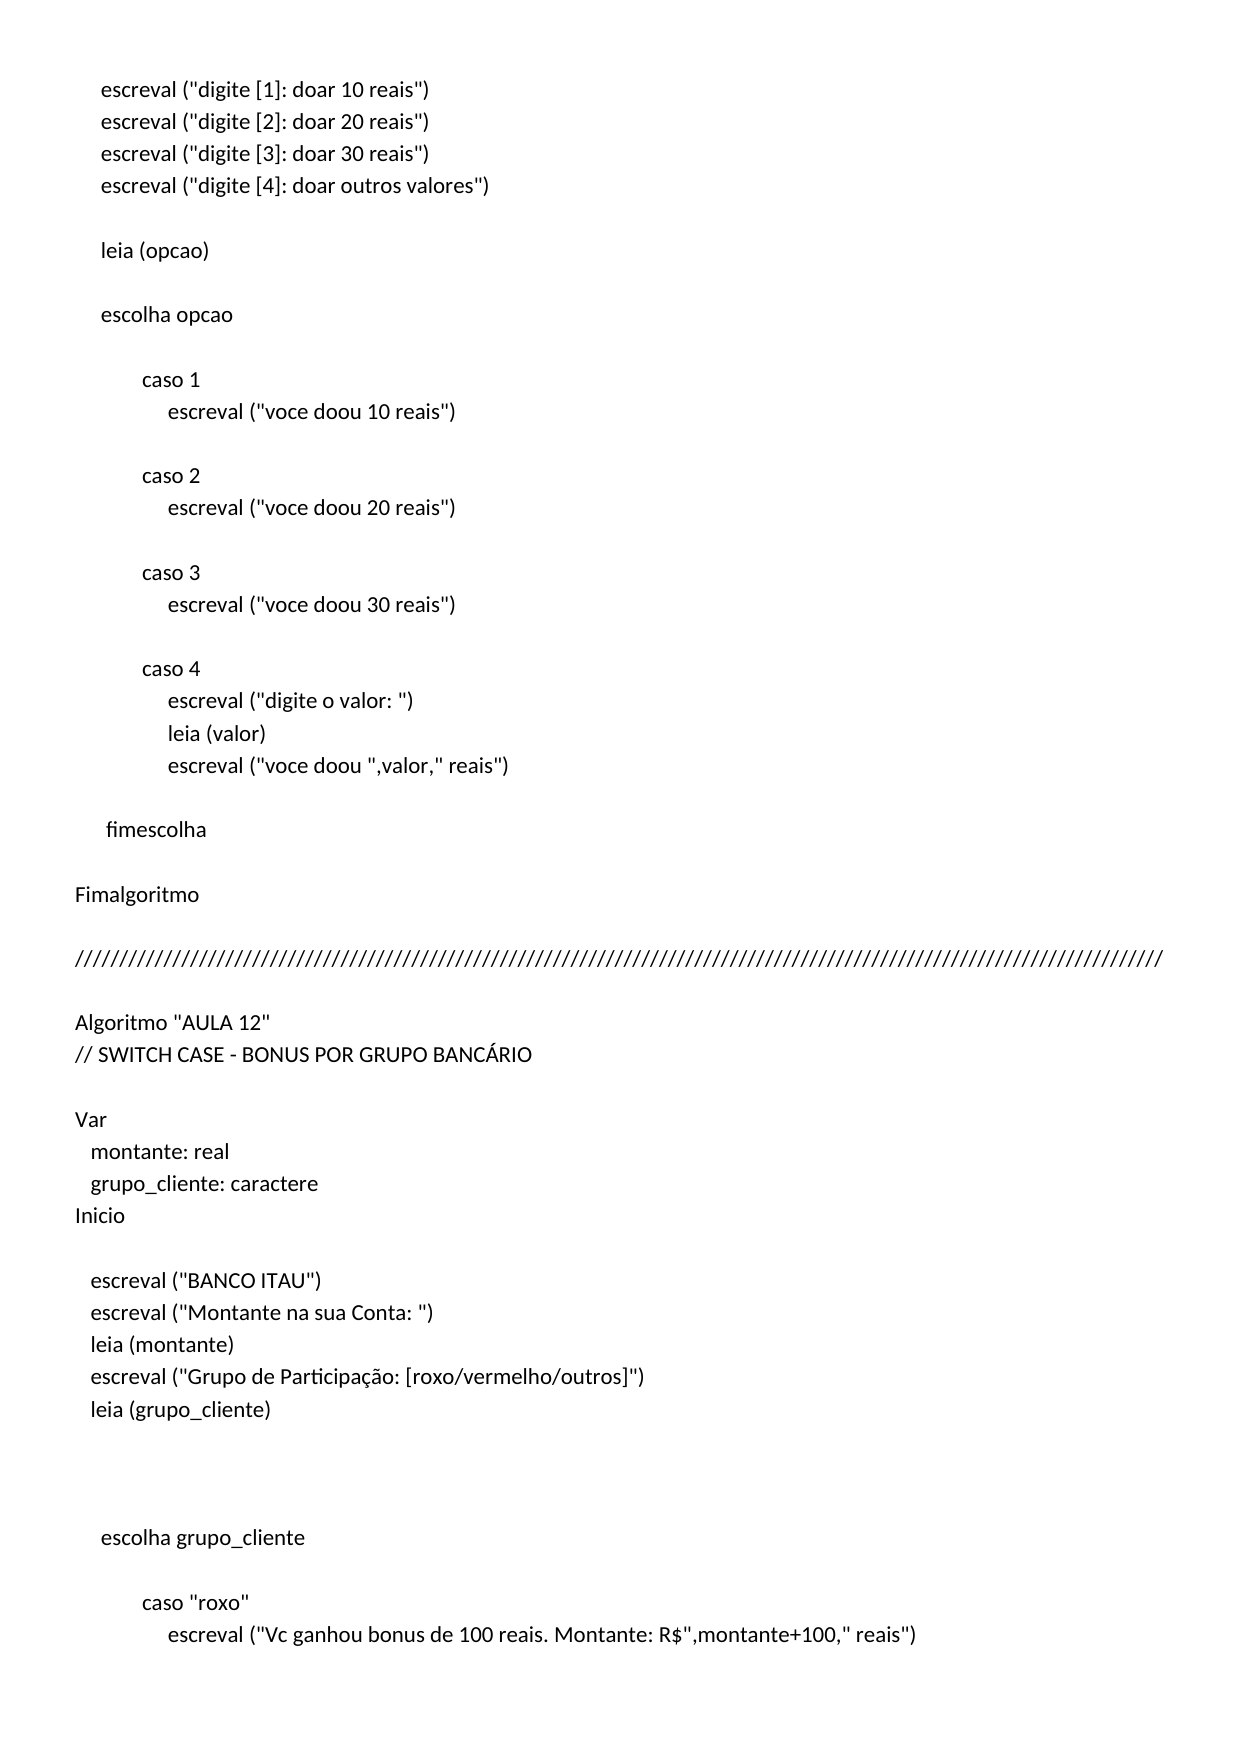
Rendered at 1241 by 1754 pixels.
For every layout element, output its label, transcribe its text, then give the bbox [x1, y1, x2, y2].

text escreval ("Montante na sua Conta: ") [75, 1298, 1165, 1326]
text leia (montante) [75, 1330, 1165, 1358]
text caso 3 [75, 558, 1165, 586]
text leia (grupo_cliente) [75, 1395, 1165, 1423]
text escreval ("voce doou 10 reais") [75, 397, 1165, 425]
text escreval ("Grupo de Participação: [roxo/vermelho/outros]") [75, 1362, 1165, 1391]
text escolha grupo_cliente [75, 1523, 1165, 1551]
text leia (valor) [75, 719, 1165, 747]
text montante: real [75, 1137, 1165, 1165]
text caso 2 [75, 461, 1165, 489]
text Fimalgoritmo [75, 880, 1165, 908]
text escreval ("BANCO ITAU") [75, 1266, 1165, 1294]
text Inicio [75, 1202, 1165, 1229]
text escreval ("digite [3]: doar 30 reais") [75, 139, 1165, 167]
text escreval ("voce doou 30 reais") [75, 590, 1165, 618]
text Var [75, 1105, 1165, 1133]
text Algoritmo "AULA 12" [75, 1008, 1165, 1036]
text escolha opcao [75, 300, 1165, 328]
text caso 1 [75, 365, 1165, 393]
text escreval ("digite [1]: doar 10 reais") [75, 75, 1165, 103]
text escreval ("voce doou ",valor," reais") [75, 751, 1165, 779]
text grupo_cliente: caractere [75, 1169, 1165, 1197]
text leia (opcao) [75, 236, 1165, 264]
text fimescolha [75, 815, 1165, 843]
text /////////////////////////////////////////////////////////////////////////////////////////////////////////////////////////// [75, 944, 1165, 972]
text // SWITCH CASE - BONUS POR GRUPO BANCÁRIO [75, 1041, 1165, 1069]
text caso "roxo" [75, 1588, 1165, 1616]
text escreval ("digite [2]: doar 20 reais") [75, 107, 1165, 135]
text escreval ("voce doou 20 reais") [75, 493, 1165, 521]
text escreval ("digite o valor: ") [75, 687, 1165, 714]
text escreval ("digite [4]: doar outros valores") [75, 172, 1165, 199]
text caso 4 [75, 654, 1165, 682]
text escreval ("Vc ganhou bonus de 100 reais. Montante: R$",montante+100," reais") [75, 1620, 1165, 1648]
